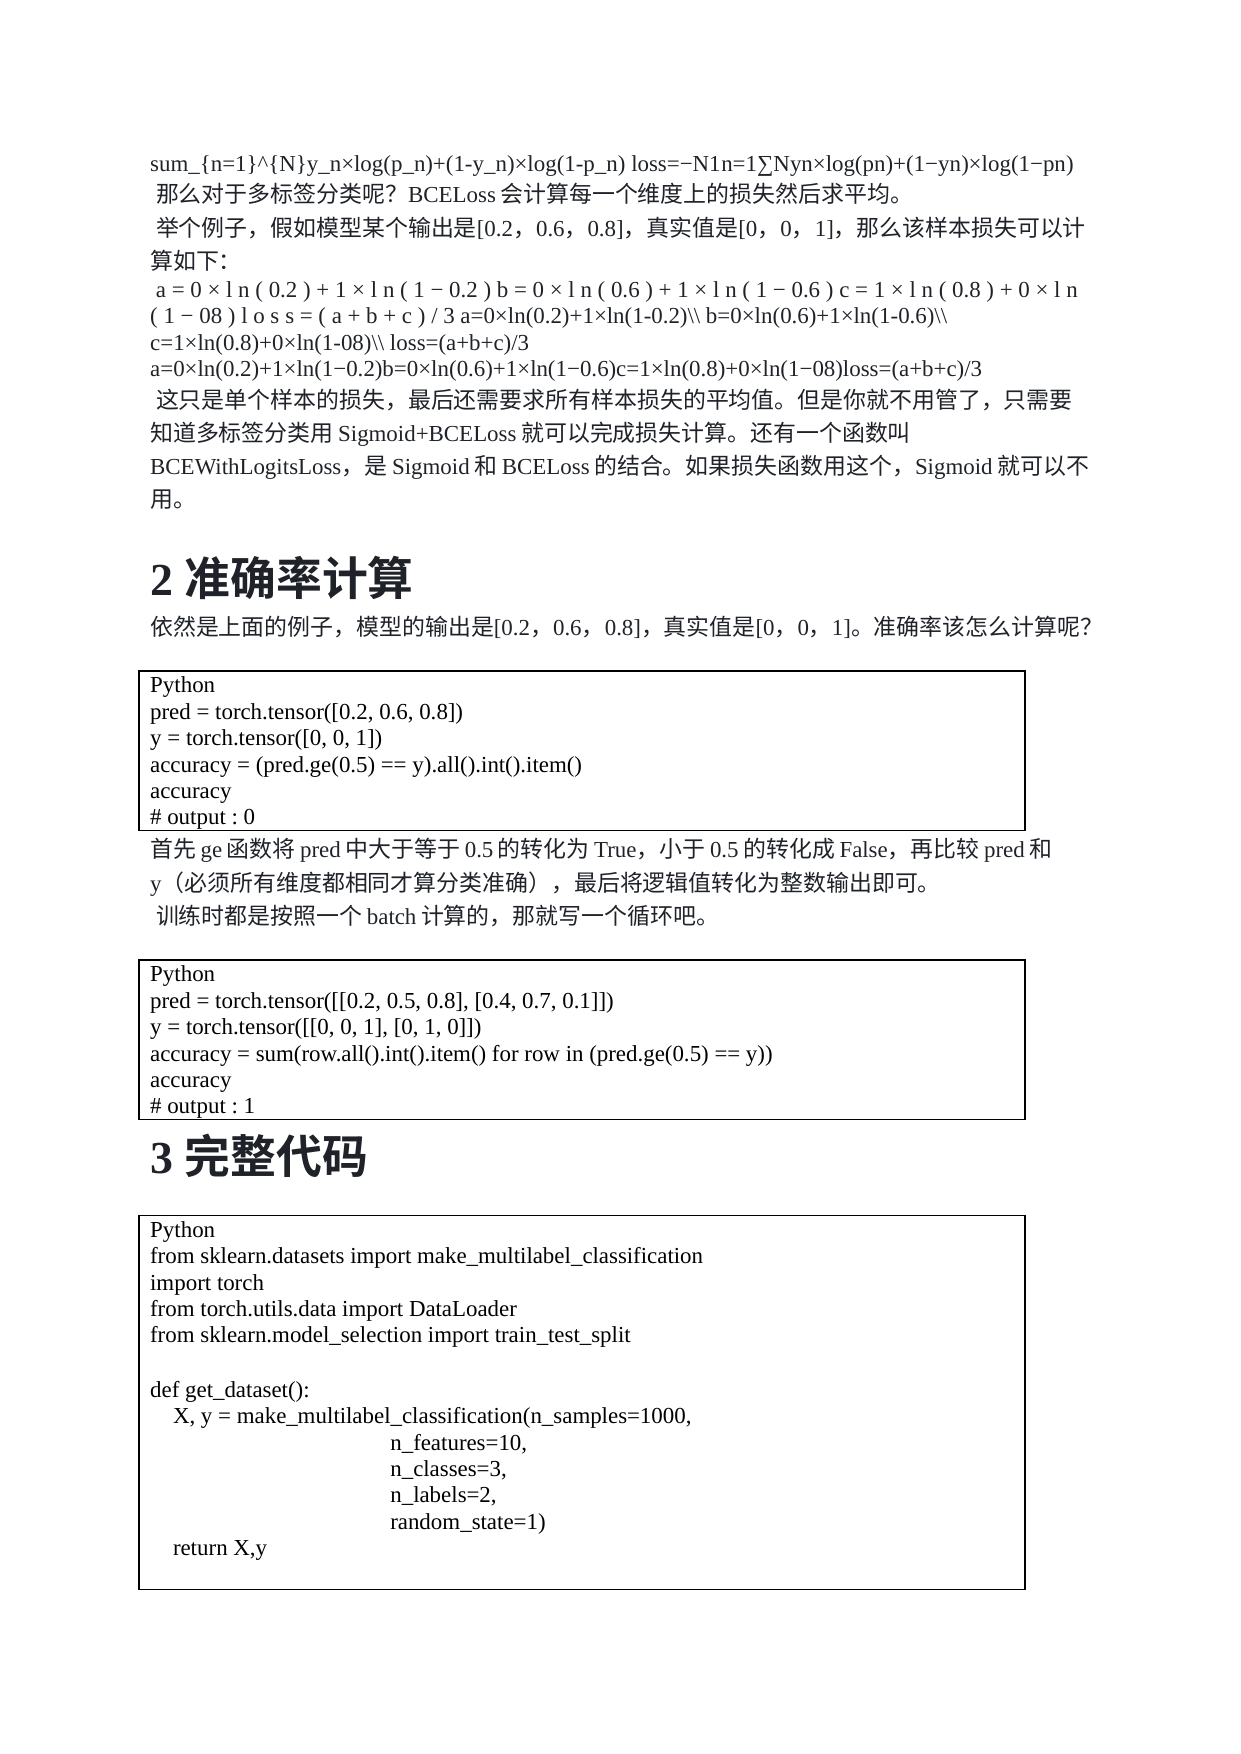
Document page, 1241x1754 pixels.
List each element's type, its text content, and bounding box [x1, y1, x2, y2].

text 那么对于多标签分类呢？BCELoss会计算每一个维度上的损失然后求平均。 [150, 176, 1090, 209]
text 这只是单个样本的损失，最后还需要求所有样本损失的平均值。但是你就不用管了，只需要知道多标签分类用Sigmoid+BCELoss就可以完成损失计算。还有一个函数叫BCEWithLogitsLoss，是Sigmoid和BCELoss的结合。如果损失函数用这个，Sigmoid就可以不用。 [150, 381, 1090, 514]
text 举个例子，假如模型某个输出是[0.2，0.6，0.8]，真实值是[0，0，1]，那么该样本损失可以计算如下： [150, 209, 1090, 276]
table_header Python pred = torch.tensor([0.2, 0.6, 0.8]) y = torch.tensor([0, 0, 1]) accuracy = (pred.ge(0.5) == y).all().int().item() accuracy # output : 0 [140, 672, 1024, 830]
text 首先ge函数将pred中大于等于0.5的转化为True，小于0.5的转化成False，再比较pred和y（必须所有维度都相同才算分类准确），最后将逻辑值转化为整数输出即可。 [150, 831, 1090, 898]
text 训练时都是按照一个batch计算的，那就写一个循环吧。 [150, 898, 1090, 931]
table_header Python pred = torch.tensor([[0.2, 0.5, 0.8], [0.4, 0.7, 0.1]]) y = torch.tensor([[0, 0, 1], [0, 1, 0]]) accuracy = sum(row.all().int().item() for row in (pred.ge(0.5) == y)) accuracy # output : 1 [140, 961, 1024, 1119]
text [150, 150, 1090, 176]
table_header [140, 1216, 1024, 1588]
text a = 0 × l n ( 0.2 ) + 1 × l n ( 1 − 0.2 ) b = 0 × l n ( 0.6 ) + 1 × l n ( 1 − 0.6 ) c = 1 × l n ( 0.8 ) + 0 × l n ( 1 − 08 ) l o s s = ( a + b + c ) / 3 a=0×ln(0.2)+1×ln(1-0.2)\\ b=0×ln(0.6)+1×ln(1-0.6)\\ c=1×ln(0.8)+0×ln(1-08)\\ loss=(a+b+c)/3 a=0×ln(0.2)+1×ln(1−0.2)b=0×ln(0.6)+1×ln(1−0.6)c=1×ln(0.8)+0×ln(1−08)loss=(a+b+c)/3 [150, 276, 1090, 381]
text 依然是上面的例子，模型的输出是[0.2，0.6，0.8]，真实值是[0，0，1]。准确率该怎么计算呢？ [150, 609, 1090, 642]
